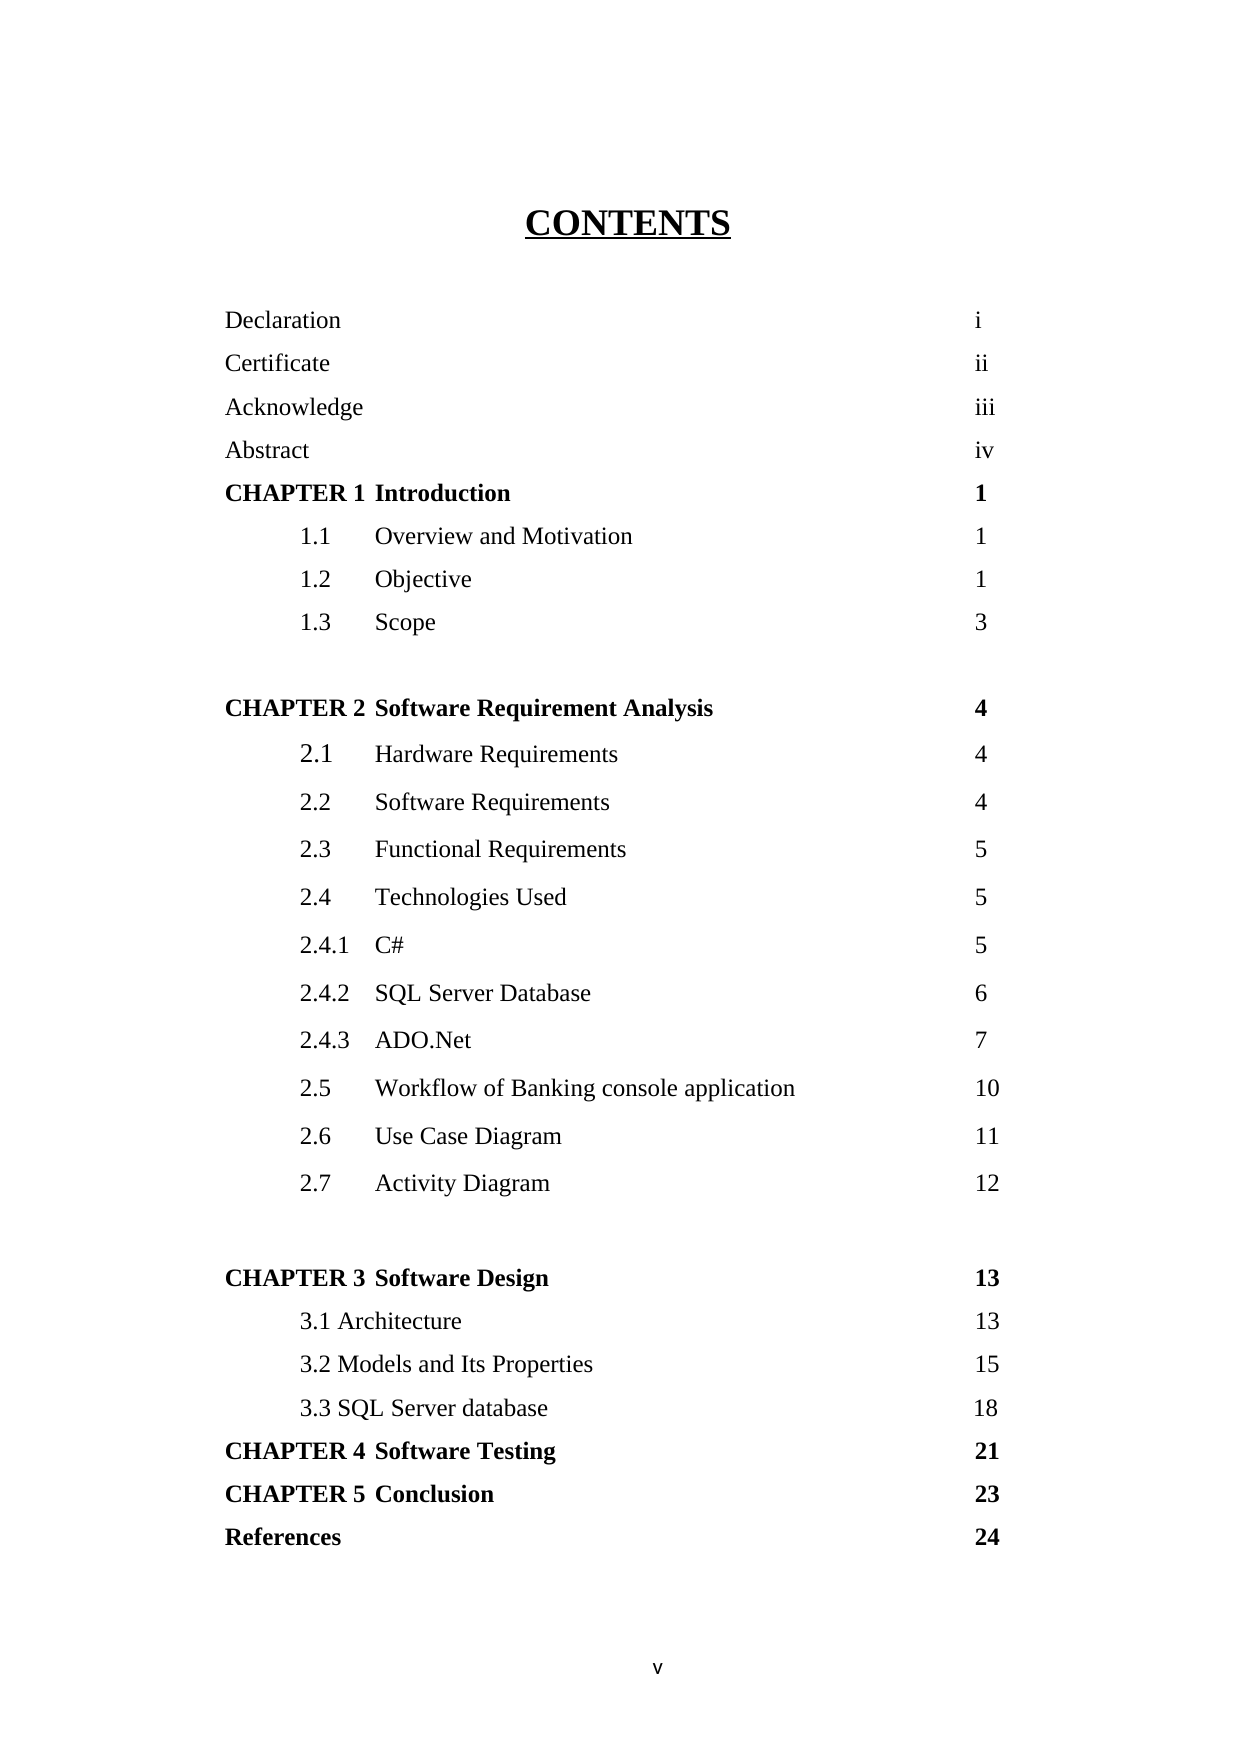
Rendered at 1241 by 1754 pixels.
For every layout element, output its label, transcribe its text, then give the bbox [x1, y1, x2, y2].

text 1.2 Objective 1 [224, 564, 1090, 593]
text References 24 [224, 1522, 1090, 1551]
text 3.2 Models and Its Properties 15 [224, 1349, 1090, 1378]
text CHAPTER 2 Software Requirement Analysis 4 [224, 693, 1090, 722]
text 2.2 Software Requirements 4 [224, 787, 1090, 816]
text 3.1 Architecture 13 [224, 1306, 1090, 1335]
text CONTENTS [449, 200, 1090, 243]
text 1.3 Scope 3 [224, 607, 1090, 636]
text Abstract iv [224, 435, 1090, 463]
text 2.7 Activity Diagram 12 [224, 1168, 1090, 1197]
text CHAPTER 1 Introduction 1 [224, 478, 1090, 507]
text 1.1 Overview and Motivation 1 [224, 521, 1090, 550]
text 2.4 Technologies Used 5 [224, 882, 1090, 911]
text 2.5 Workflow of Banking console application 10 [224, 1073, 1090, 1102]
text 2.4.1 C# 5 [224, 930, 1090, 959]
text 2.4.2 SQL Server Database 6 [224, 978, 1090, 1006]
text 3.3 SQL Server database 18 [224, 1393, 1090, 1421]
text Acknowledge iii [224, 392, 1090, 420]
text CHAPTER 3 Software Design 13 [224, 1263, 1090, 1292]
text CHAPTER 5 Conclusion 23 [224, 1479, 1090, 1508]
text Certificate ii [224, 348, 1090, 377]
text 2.1 Hardware Requirements 4 [224, 737, 1090, 768]
text 2.3 Functional Requirements 5 [224, 834, 1090, 863]
text Declaration i [224, 305, 1090, 334]
text CHAPTER 4 Software Testing 21 [224, 1436, 1090, 1464]
text 2.6 Use Case Diagram 11 [224, 1121, 1090, 1149]
text 2.4.3 ADO.Net 7 [224, 1025, 1090, 1054]
